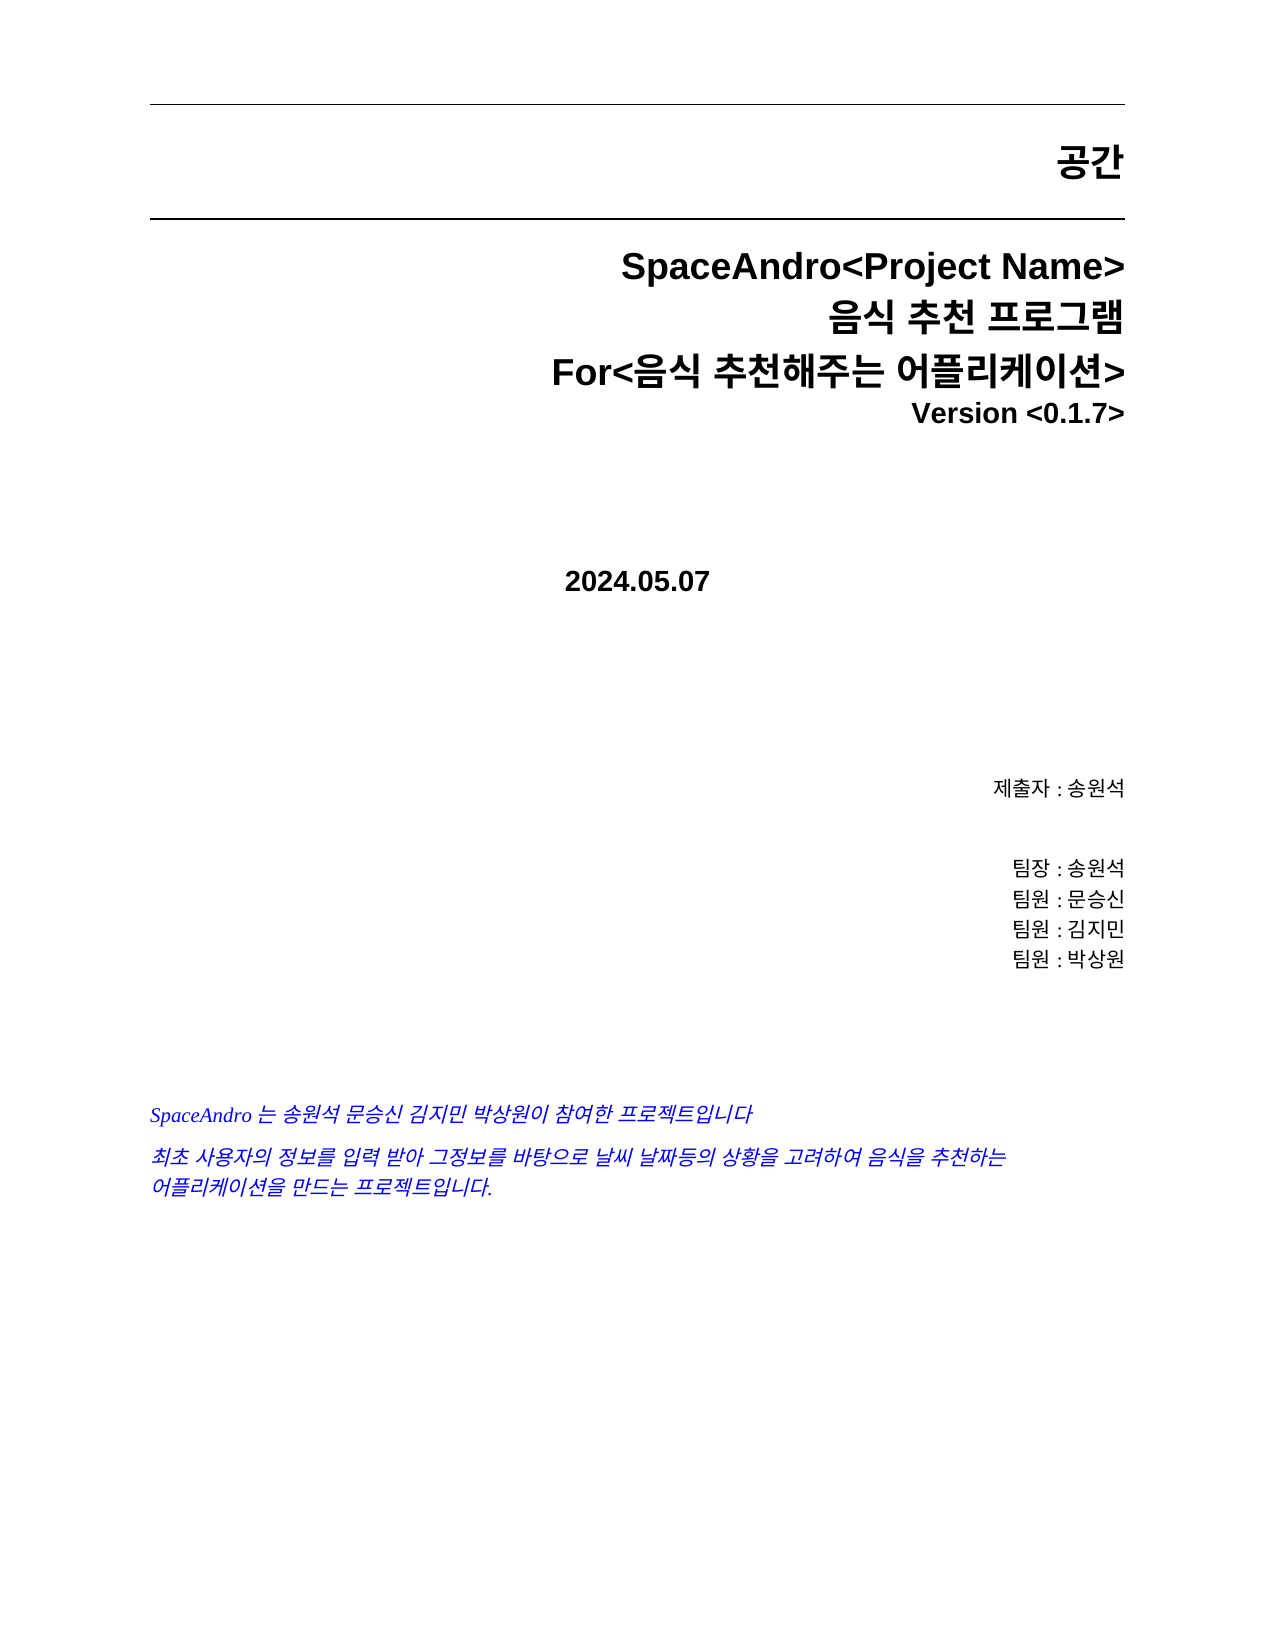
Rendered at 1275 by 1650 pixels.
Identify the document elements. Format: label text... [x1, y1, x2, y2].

title Version <0.1.7> [150, 396, 1125, 430]
title 2024.05.07 [150, 564, 1125, 597]
title 음식 추천 프로그램 [150, 288, 1125, 342]
title SpaceAndro [150, 244, 1125, 288]
list SpaceAndro는 송원석 문승신 김지민 박상원이 참여한 프로젝트입니다 [150, 1098, 1125, 1129]
title For<음식 추천해주는 어플리케이션> [150, 342, 1125, 396]
text 제출자 : 송원석 [150, 772, 1125, 803]
text 팀원 : 김지민 [150, 913, 1125, 943]
text 팀원 : 박상원 [150, 943, 1125, 973]
list 최초 사용자의 정보를 입력 받아 그정보를 바탕으로 날씨 날짜등의 상황을 고려하여 음식을 추천하는 어플리케이션을 만드는 프로젝트입니다. [150, 1141, 1125, 1202]
text 팀장 : 송원석 [150, 853, 1125, 883]
text 팀원 : 문승신 [150, 883, 1125, 913]
